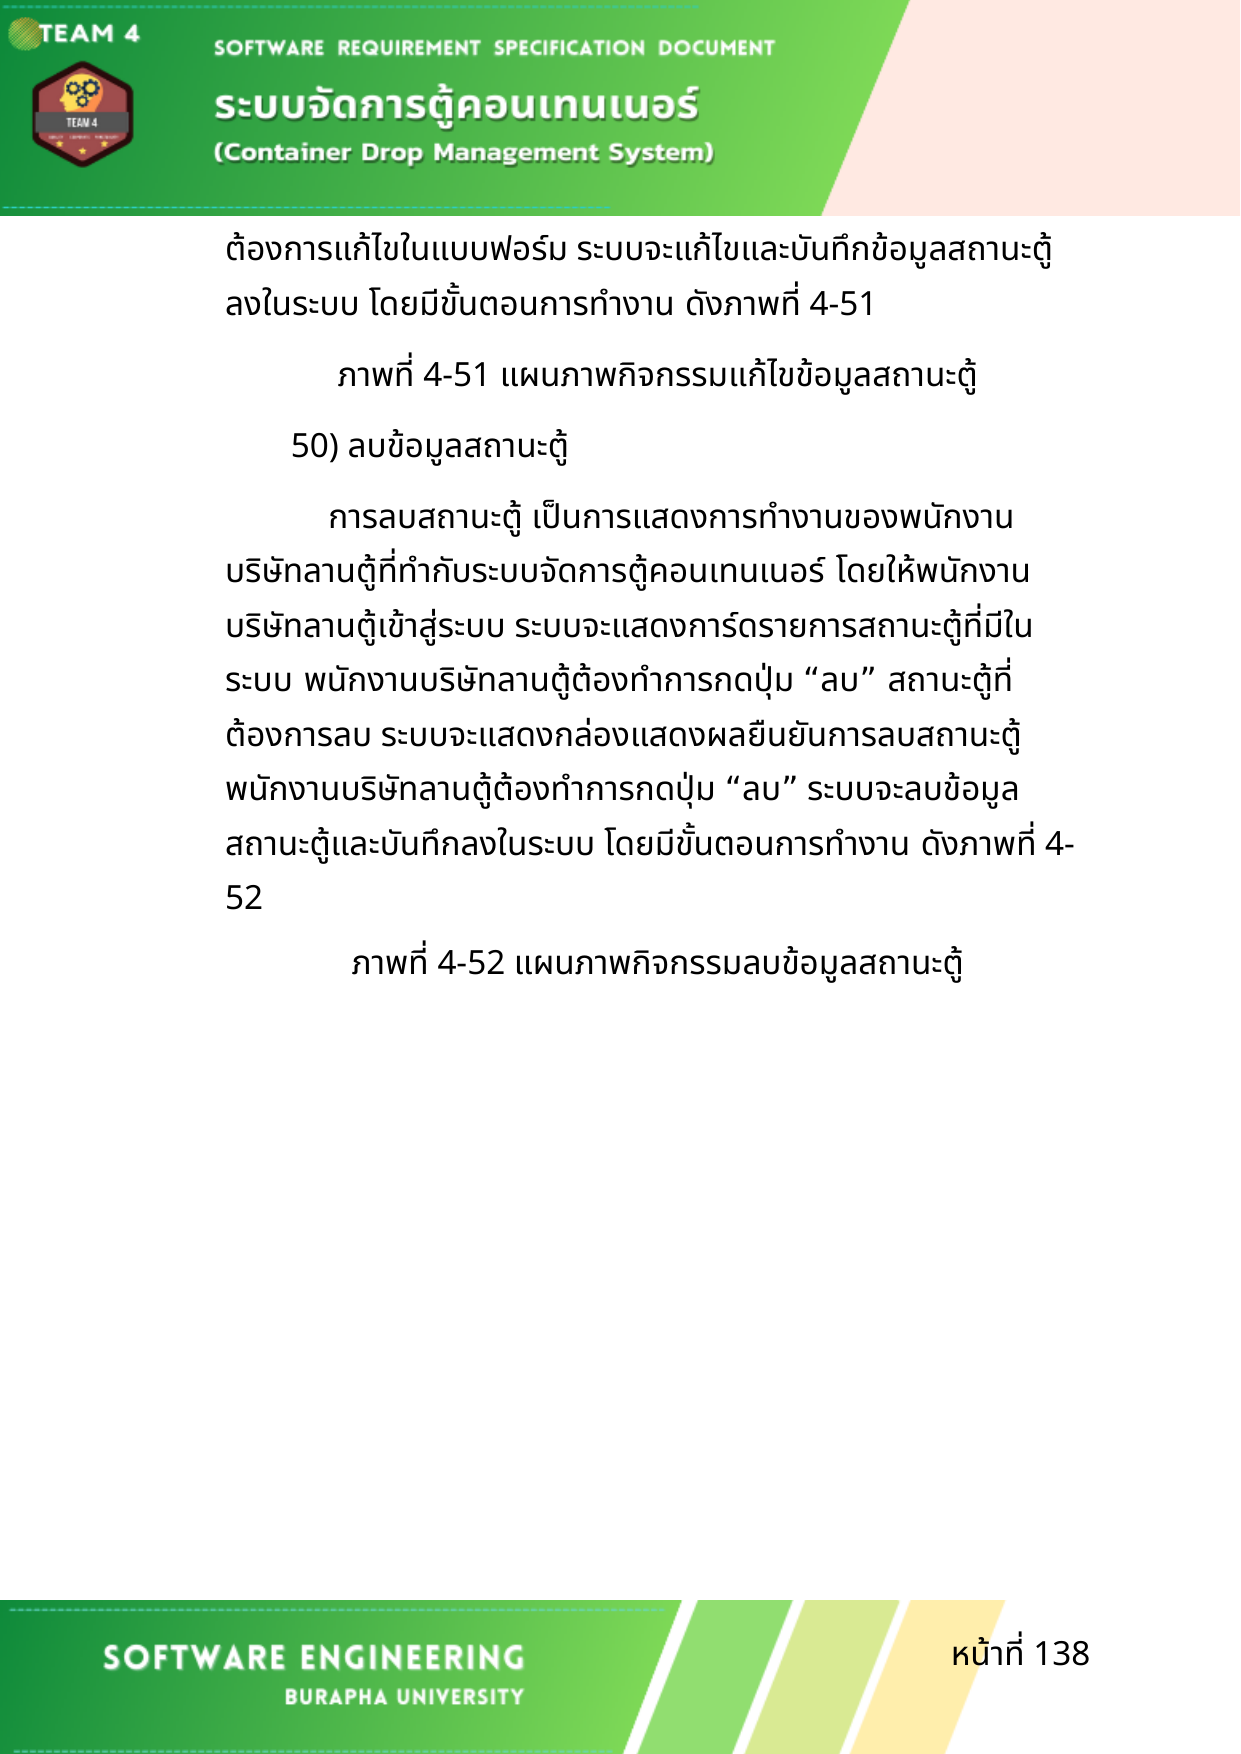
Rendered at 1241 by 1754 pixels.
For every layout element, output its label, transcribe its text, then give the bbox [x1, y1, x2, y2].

text 50) ลบข้อมูลสถานะตู้ [225, 422, 1090, 472]
text ภาพที่ 4-51 แผนภาพกิจกรรมแก้ไขข้อมูลสถานะตู้ [225, 351, 1090, 401]
picture [0, 1600, 1241, 1754]
picture [0, 0, 1241, 216]
text การลบสถานะตู้ เป็นการแสดงการทำงานของพนักงานบริษัทลานตู้ที่ทำกับระบบจัดการตู้คอนเทนเนอร์ โดยให้พนักงานบริษัทลานตู้เข้าสู่ระบบ ระบบจะแสดงการ์ดรายการสถานะตู้ที่มีในระบบ พนักงานบริษัทลานตู้ต้องทำการกดปุ่ม “ลบ” สถานะตู้ที่ต้องการลบ ระบบจะแสดงกล่องแสดงผลยืนยันการลบสถานะตู้ พนักงานบริษัทลานตู้ต้องทำการกดปุ่ม “ลบ” ระบบจะลบข้อมูลสถานะตู้และบันทึกลงในระบบ โดยมีขั้นตอนการทำงาน ดังภาพที่ 4-52 [225, 493, 1090, 919]
text ภาพที่ 4-52 แผนภาพกิจกรรมลบข้อมูลสถานะตู้ [225, 939, 1090, 990]
